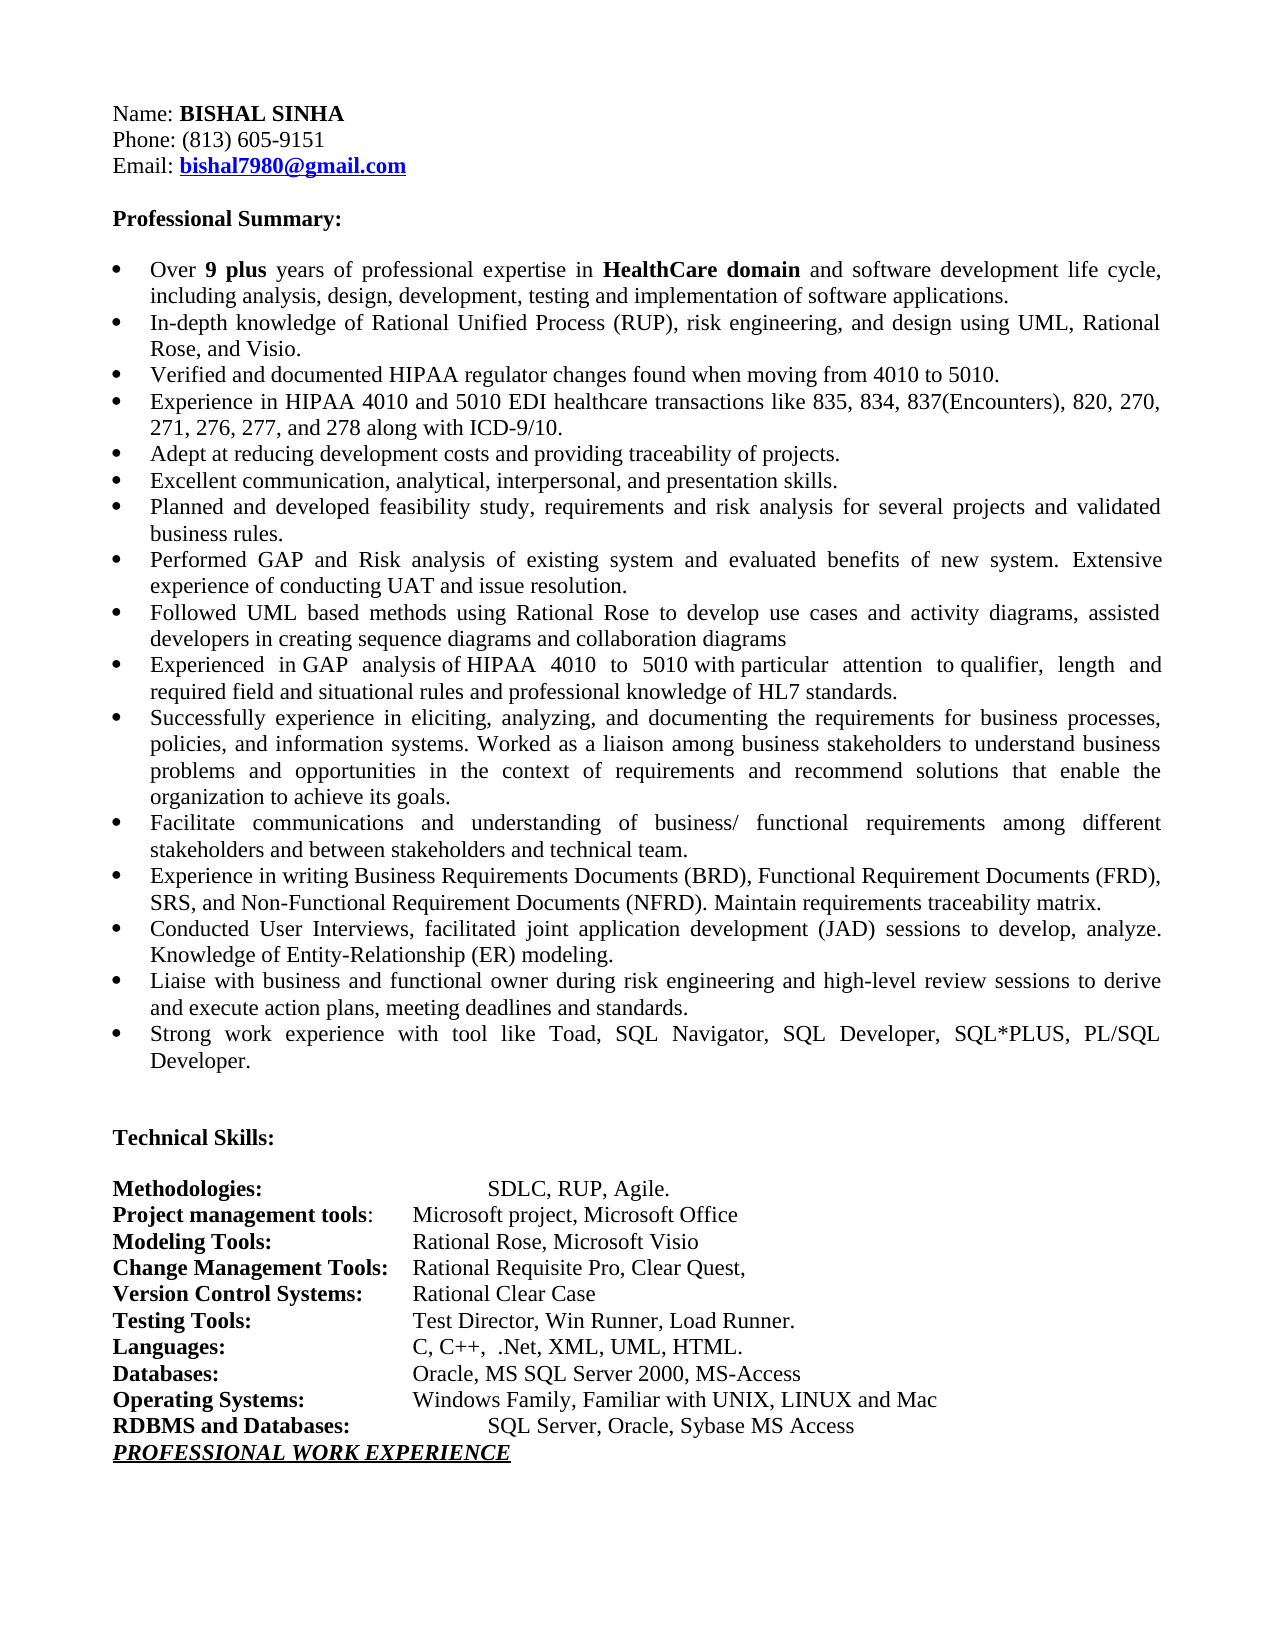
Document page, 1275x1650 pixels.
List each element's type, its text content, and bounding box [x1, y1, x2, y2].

text RDBMS and Databases: SQL Server, Oracle, Sybase MS Access [112, 1412, 1162, 1439]
text PROFESSIONAL WORK EXPERIENCE [112, 1439, 1162, 1465]
list Verified and documented HIPAA regulator changes found when moving from 4010 to 5010. [112, 361, 1162, 388]
list Over 9 plus years of professional expertise in HealthCare domain and software development life cycle, including analysis, design, development, testing and implementation of software applications. [112, 256, 1162, 309]
list Adept at reducing development costs and providing traceability of projects. [112, 441, 1162, 467]
list Strong work experience with tool like Toad, SQL Navigator, SQL Developer, SQL*PLUS, PL/SQL Developer. [112, 1020, 1162, 1073]
list Performed GAP and Risk analysis of existing system and evaluated benefits of new system. Extensive experience of conducting UAT and issue resolution. [112, 546, 1162, 599]
list Facilitate communications and understanding of business/ functional requirements among different stakeholders and between stakeholders and technical team. [112, 809, 1162, 862]
list Liaise with business and functional owner during risk engineering and high-level review sessions to derive and execute action plans, meeting deadlines and standards. [112, 968, 1162, 1020]
list Experienced in GAP analysis of HIPAA 4010 to 5010 with particular attention to qualifier, length and required field and situational rules and professional knowledge of HL7 standards. [112, 651, 1162, 704]
text Professional Summary: [112, 205, 749, 231]
text Version Control Systems: Rational Clear Case [112, 1281, 1162, 1307]
text Modeling Tools: Rational Rose, Microsoft Visio [112, 1228, 1162, 1254]
list Excellent communication, analytical, interpersonal, and presentation skills. [112, 467, 1162, 493]
text Testing Tools: Test Director, Win Runner, Load Runner. [112, 1307, 1162, 1333]
text Phone: (813) 605-9151 [112, 126, 749, 152]
text Methodologies: SDLC, RUP, Agile. [112, 1175, 1162, 1201]
text Operating Systems: Windows Family, Familiar with UNIX, LINUX and Mac [112, 1386, 1162, 1412]
list Conducted User Interviews, facilitated joint application development (JAD) sessions to develop, analyze. Knowledge of Entity-Relationship (ER) modeling. [112, 915, 1162, 968]
list Planned and developed feasibility study, requirements and risk analysis for several projects and validated business rules. [112, 493, 1162, 546]
text Databases: Oracle, MS SQL Server 2000, MS-Access [112, 1359, 1162, 1386]
list Successfully experience in eliciting, analyzing, and documenting the requirements for business processes, policies, and information systems. Worked as a liaison among business stakeholders to understand business problems and opportunities in the context of requirements and recommend solutions that enable the organization to achieve its goals. [112, 704, 1162, 809]
list Experience in HIPAA 4010 and 5010 EDI healthcare transactions like 835, 834, 837(Encounters), 820, 270, 271, 276, 277, and 278 along with ICD-9/10. [112, 388, 1162, 441]
list In-depth knowledge of Rational Unified Process (RUP), risk engineering, and design using UML, Rational Rose, and Visio. [112, 309, 1162, 361]
text Languages: C, C++, .Net, XML, UML, HTML. [112, 1333, 1162, 1359]
text Email: bishal7980@gmail.com [112, 152, 749, 179]
text Technical Skills: [112, 1124, 1162, 1150]
text Project management tools: Microsoft project, Microsoft Office [112, 1201, 1162, 1228]
list Experience in writing Business Requirements Documents (BRD), Functional Requirement Documents (FRD), SRS, and Non-Functional Requirement Documents (NFRD). Maintain requirements traceability matrix. [112, 862, 1162, 915]
list Followed UML based methods using Rational Rose to develop use cases and activity diagrams, assisted developers in creating sequence diagrams and collaboration diagrams [112, 599, 1162, 651]
text Name: BISHAL SINHA [112, 99, 749, 126]
text Change Management Tools: Rational Requisite Pro, Clear Quest, [112, 1254, 1162, 1281]
